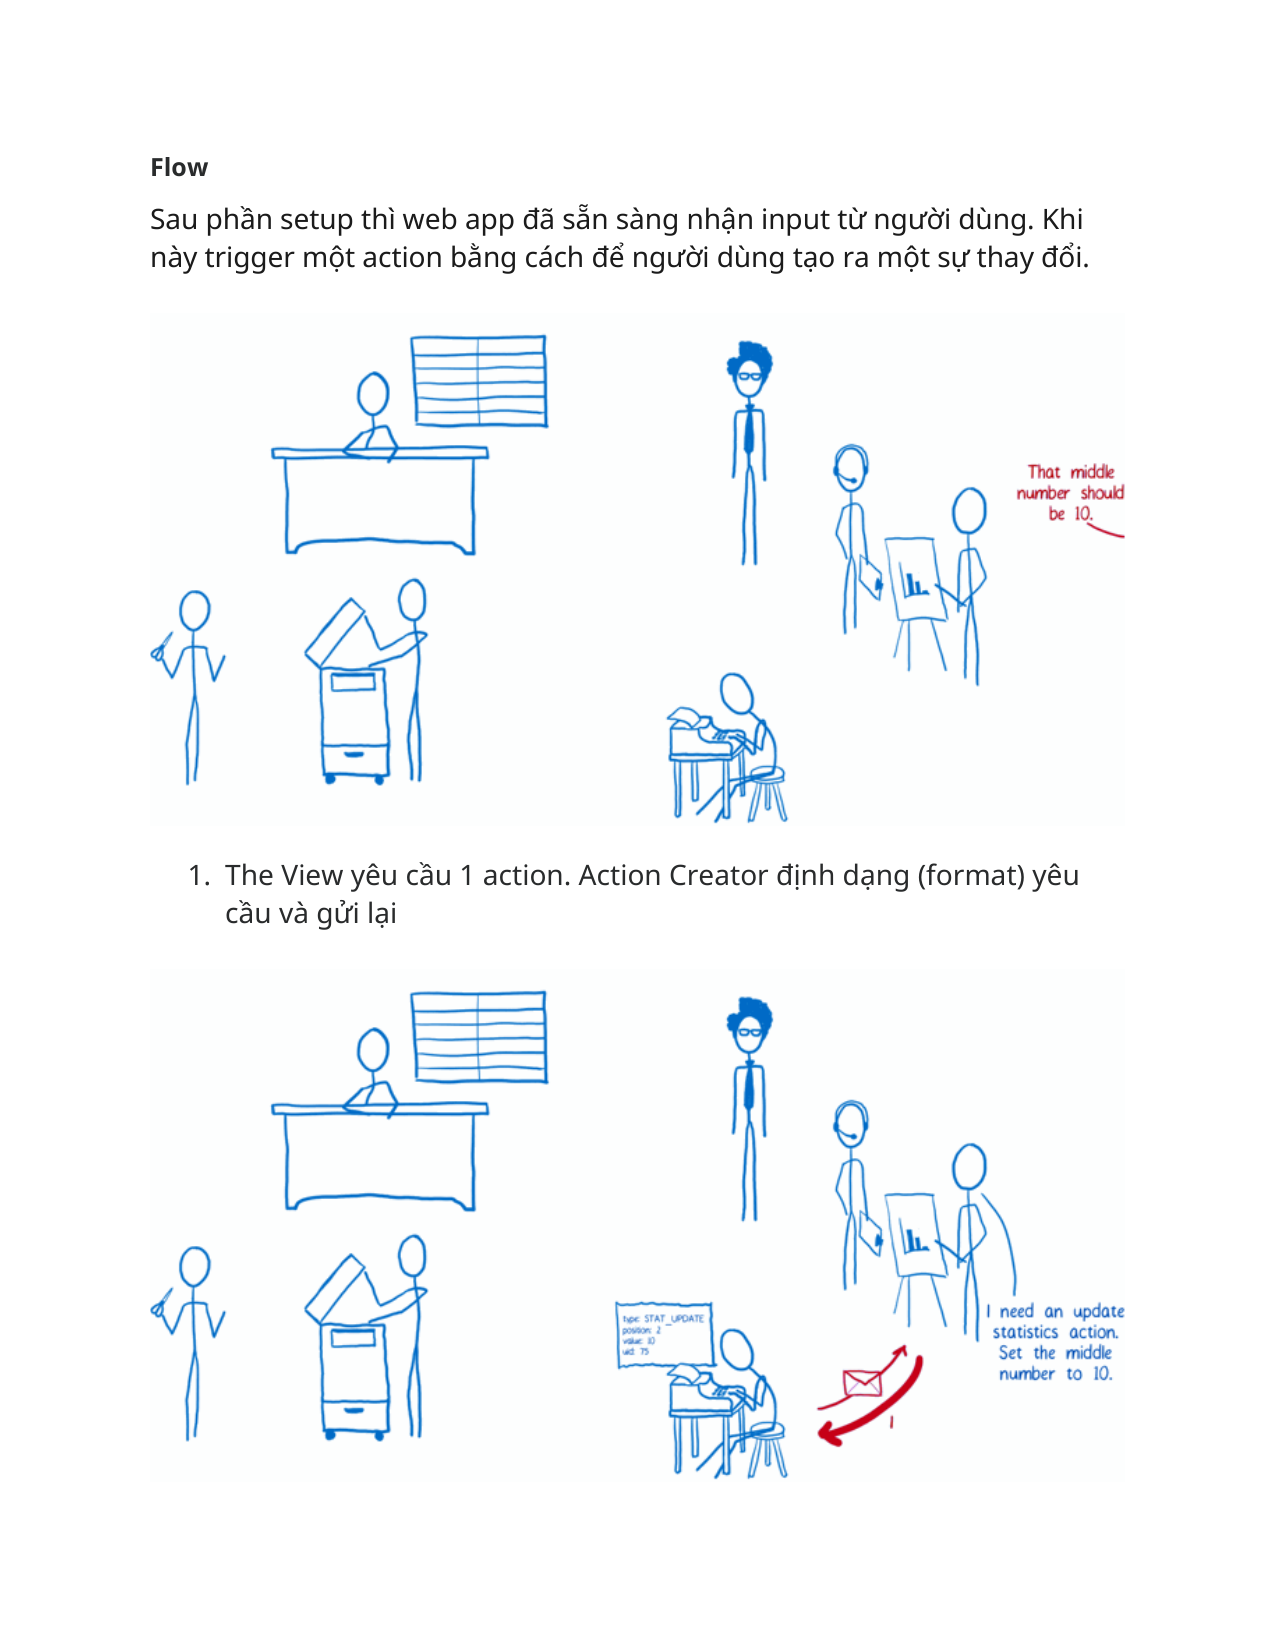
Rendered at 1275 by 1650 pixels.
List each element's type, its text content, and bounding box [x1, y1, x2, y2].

list The View yêu cầu 1 action. Action Creator định dạng (format) yêu cầu và gửi lại [187, 855, 1125, 932]
picture [150, 313, 1125, 826]
picture [150, 969, 1125, 1482]
text Sau phần setup thì web app đã sẵn sàng nhận input từ người dùng. Khi này trigger một action bằng cách để người dùng tạo ra một sự thay đổi. [150, 199, 1125, 276]
text Flow [150, 150, 1125, 184]
